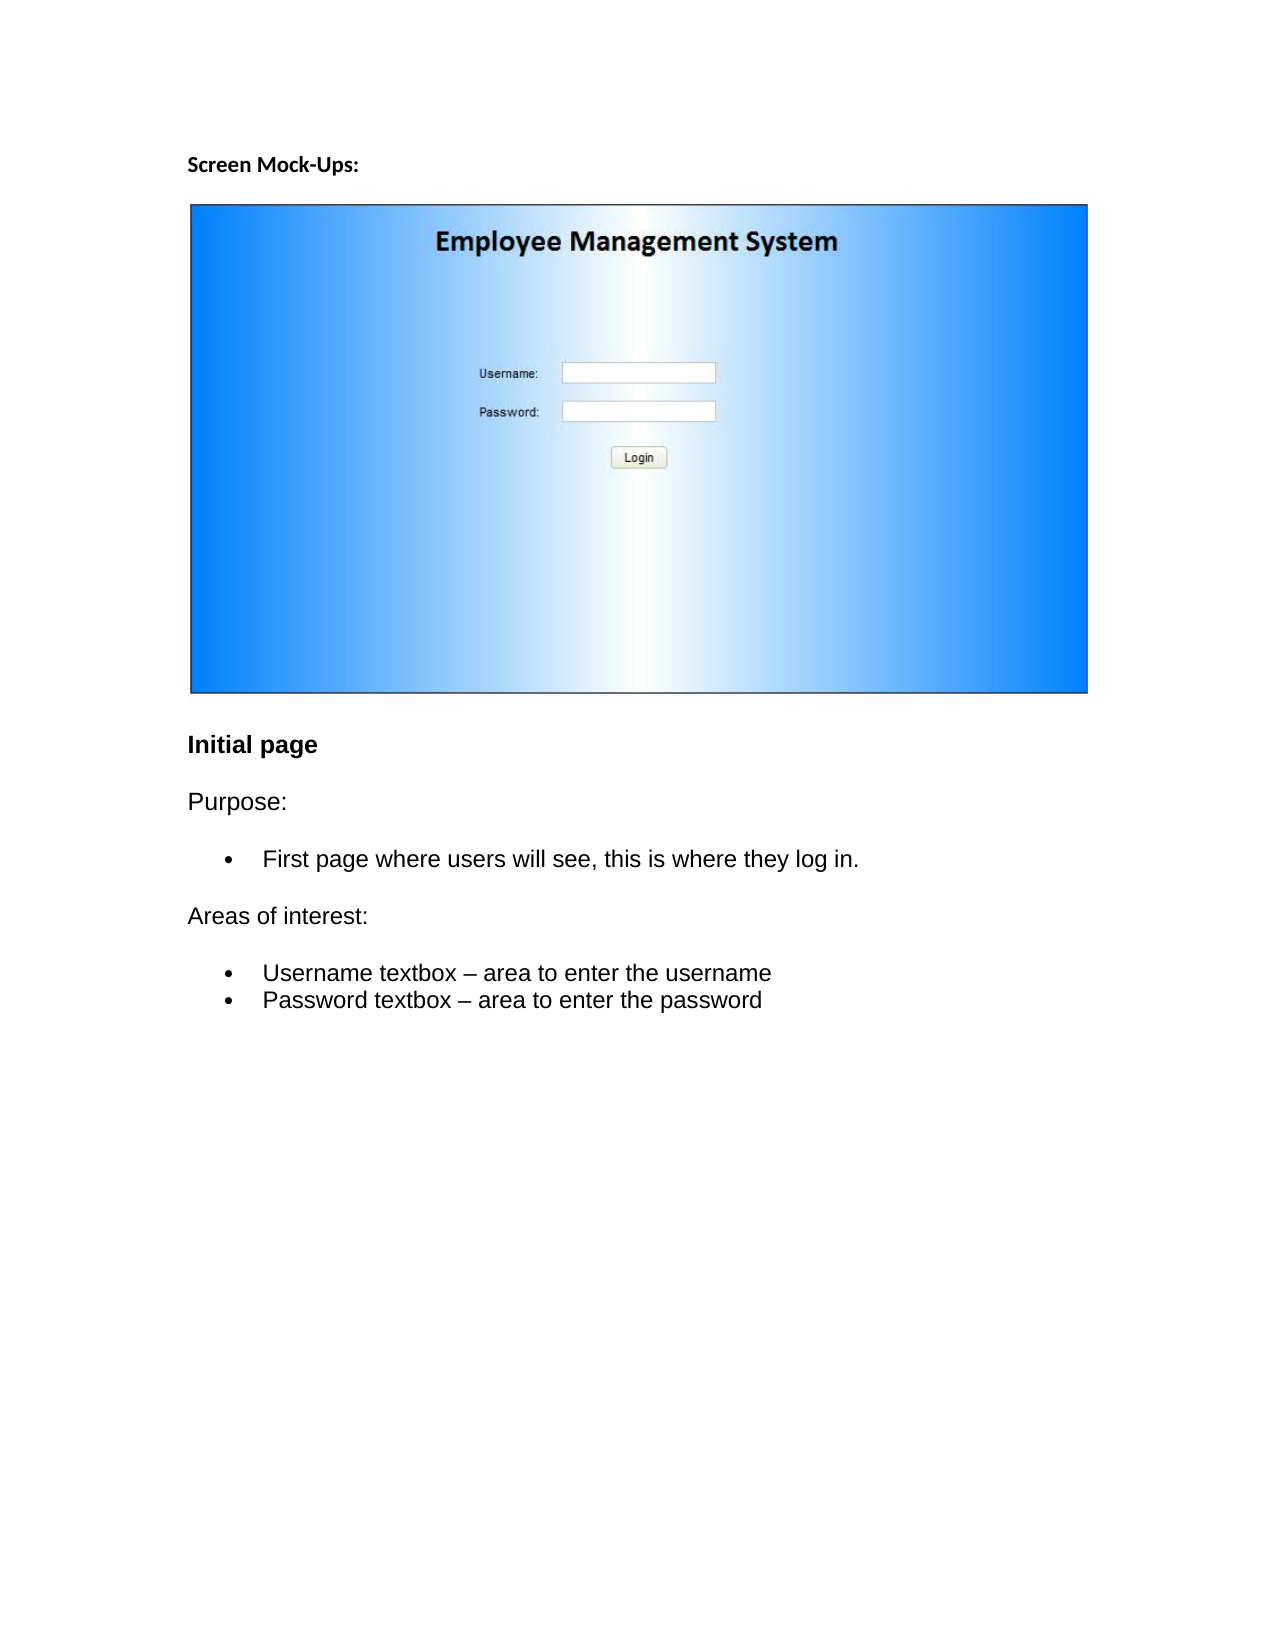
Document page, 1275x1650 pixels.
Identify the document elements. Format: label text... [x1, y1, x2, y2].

list Username textbox – area to enter the username [225, 958, 1087, 986]
text Areas of interest: [187, 902, 1087, 929]
list First page where users will see, this is where they log in. [225, 845, 1087, 873]
list Password textbox – area to enter the password [225, 986, 1087, 1014]
text Initial page [187, 729, 1087, 758]
picture [187, 203, 1088, 705]
text Purpose: [187, 787, 1087, 816]
text Screen Mock-Ups: [187, 150, 1087, 178]
